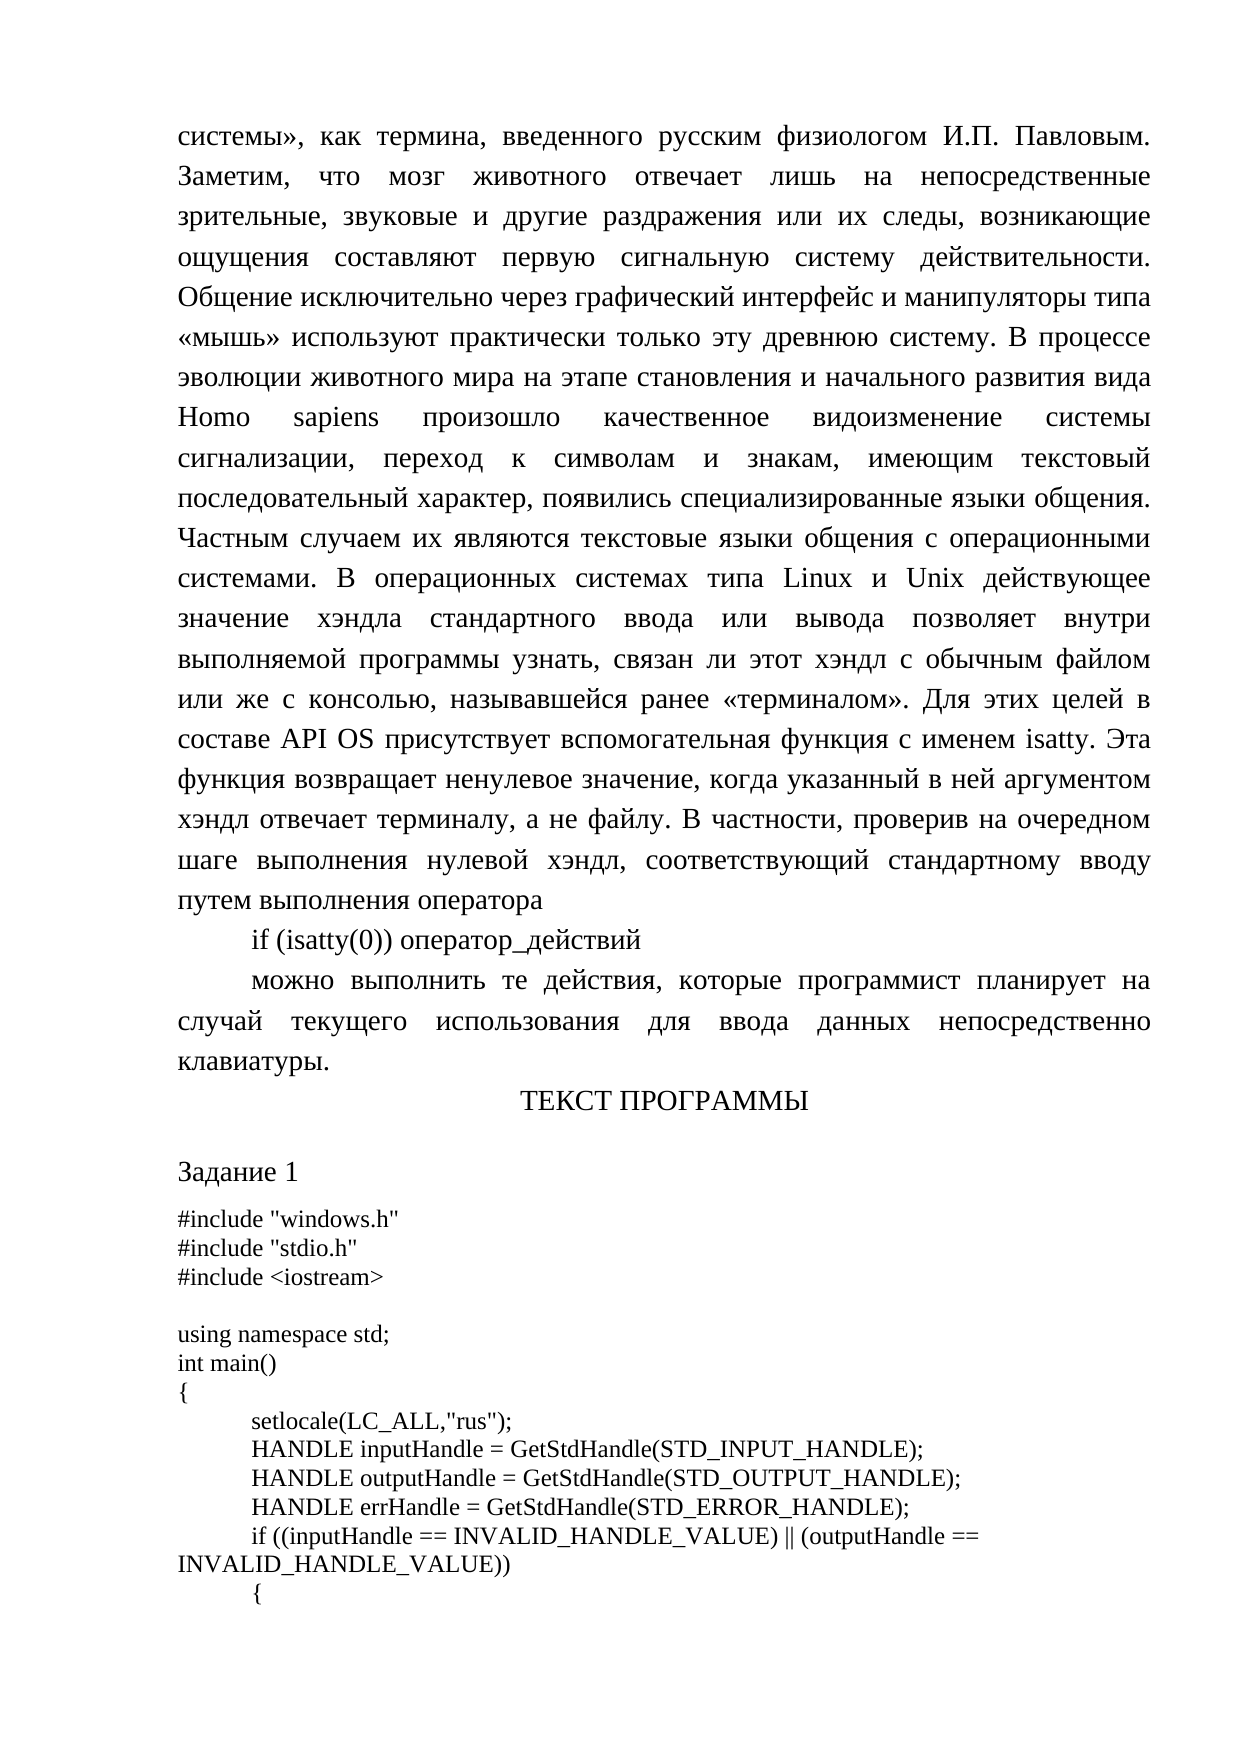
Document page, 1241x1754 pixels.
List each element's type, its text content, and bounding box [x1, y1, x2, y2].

text { [177, 1377, 1152, 1406]
text можно выполнить те действия, которые программист планирует на случай текущего использования для ввода данных непосредственно клавиатуры. [177, 962, 1152, 1076]
text HANDLE errHandle = GetStdHandle(STD_ERROR_HANDLE); [177, 1492, 1152, 1521]
text #include "windows.h" [177, 1204, 1152, 1233]
text { [177, 1578, 1152, 1607]
text HANDLE inputHandle = GetStdHandle(STD_INPUT_HANDLE); [177, 1434, 1152, 1463]
text if ((inputHandle == INVALID_HANDLE_VALUE) || (outputHandle == INVALID_HANDLE_VALUE)) [177, 1521, 1152, 1578]
text setlocale(LC_ALL,"rus"); [177, 1406, 1152, 1434]
text HANDLE outputHandle = GetStdHandle(STD_OUTPUT_HANDLE); [177, 1463, 1152, 1492]
text int main() [177, 1348, 1152, 1377]
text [177, 118, 1152, 916]
text #include <iostream> [177, 1262, 1152, 1291]
text #include "stdio.h" [177, 1233, 1152, 1262]
text Задание 1 [177, 1154, 1152, 1188]
text using namespace std; [177, 1319, 1152, 1348]
text ТЕКСТ ПРОГРАММЫ [177, 1083, 1152, 1117]
text if (isatty(0)) оператор_действий [177, 922, 1152, 956]
